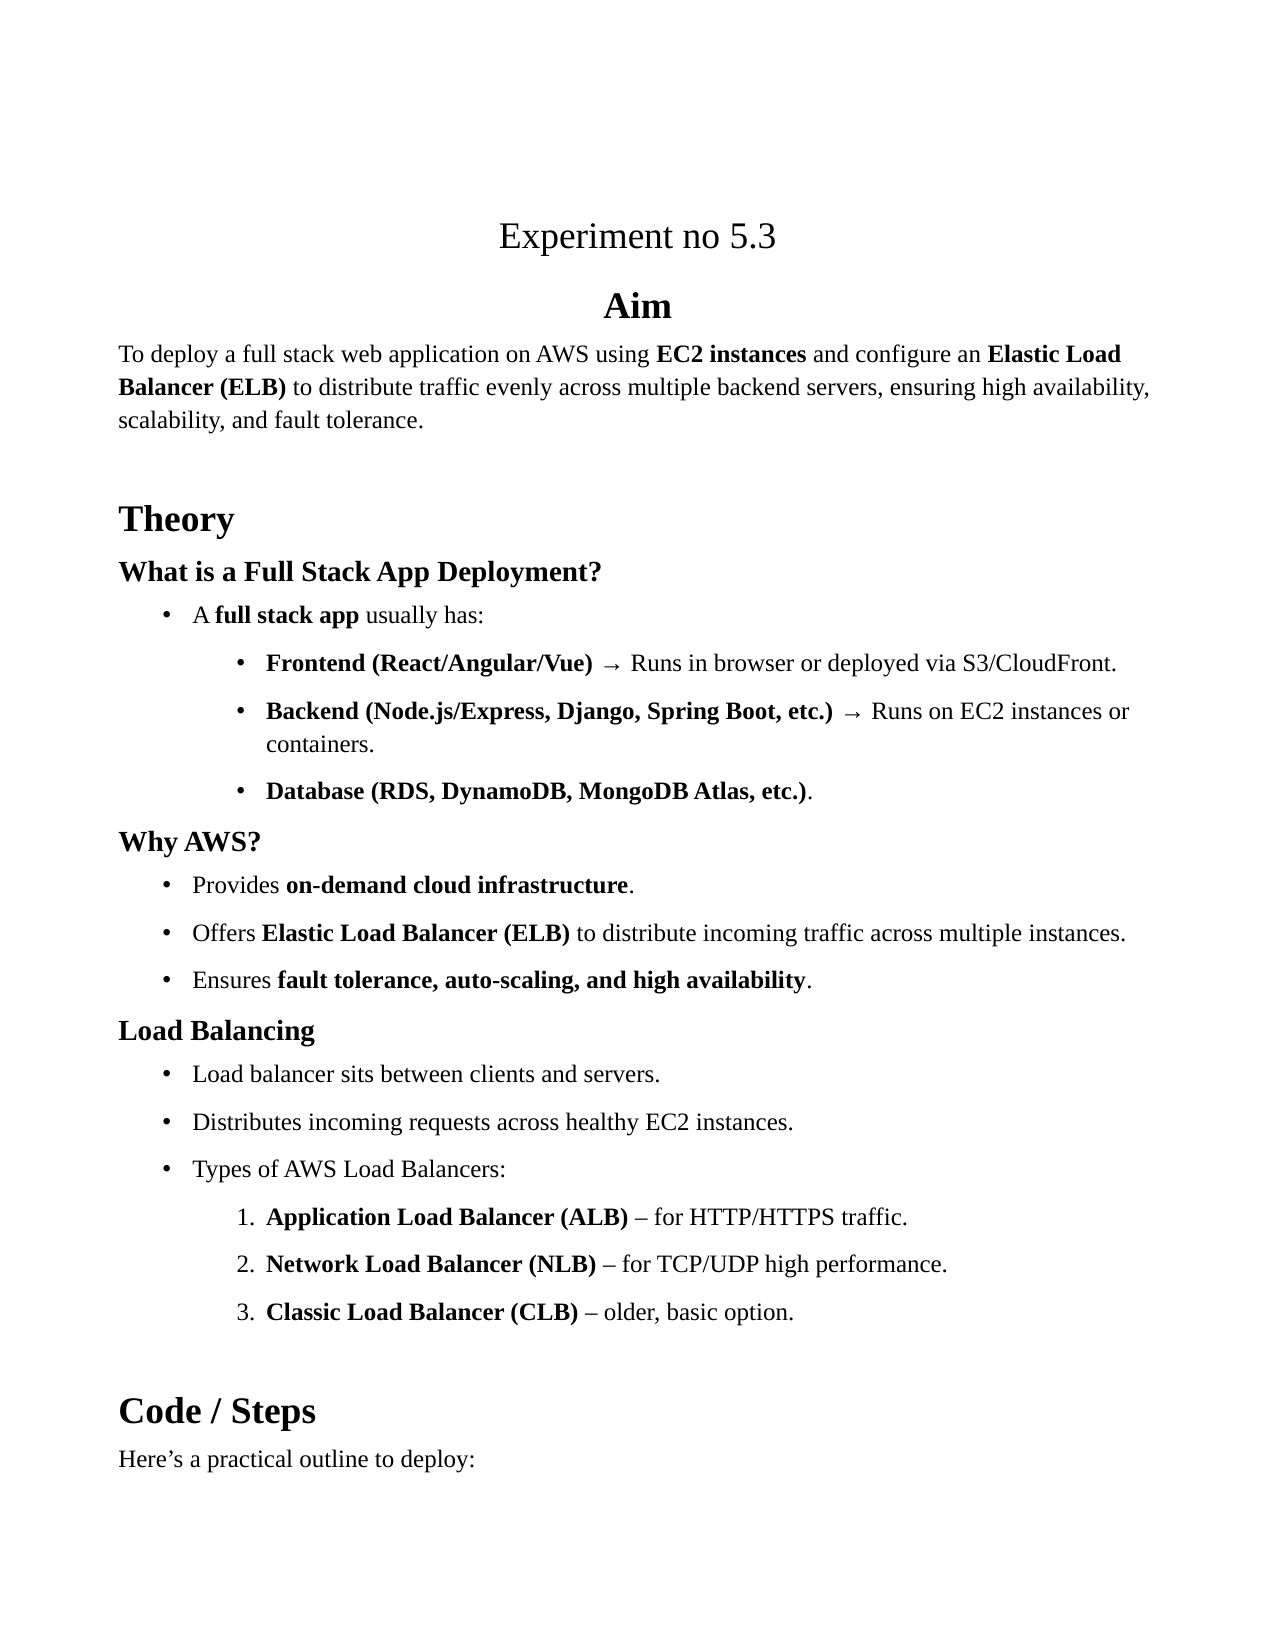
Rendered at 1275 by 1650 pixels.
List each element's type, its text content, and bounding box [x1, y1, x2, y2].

list Backend (Node.js/Express, Django, Spring Boot, etc.) → Runs on EC2 instances or containers. [236, 696, 1157, 758]
list Classic Load Balancer (CLB) – older, basic option. [236, 1297, 1157, 1326]
text Experiment no 5.3 [118, 213, 1157, 256]
list A full stack app usually has: [162, 601, 1157, 629]
text Here’s a practical outline to deploy: [118, 1444, 1157, 1473]
list Provides on-demand cloud infrastructure. [162, 870, 1157, 899]
subtitle Aim [118, 284, 1157, 327]
subtitle Code / Steps [118, 1388, 1157, 1432]
list Network Load Balancer (NLB) – for TCP/UDP high performance. [236, 1249, 1157, 1278]
list Database (RDS, DynamoDB, MongoDB Atlas, etc.). [236, 776, 1157, 805]
list Load balancer sits between clients and servers. [162, 1059, 1157, 1088]
list Types of AWS Load Balancers: [162, 1154, 1157, 1183]
subtitle What is a Full Stack App Deployment? [118, 554, 1157, 588]
list Frontend (React/Angular/Vue) → Runs in browser or deployed via S3/CloudFront. [236, 648, 1157, 677]
list Application Load Balancer (ALB) – for HTTP/HTTPS traffic. [236, 1202, 1157, 1231]
subtitle Load Balancing [118, 1013, 1157, 1046]
list Offers Elastic Load Balancer (ELB) to distribute incoming traffic across multiple instances. [162, 918, 1157, 946]
subtitle Theory [118, 497, 1157, 540]
text To deploy a full stack web application on AWS using EC2 instances and configure an Elastic Load Balancer (ELB) to distribute traffic evenly across multiple backend servers, ensuring high availability, scalability, and fault tolerance. [118, 339, 1157, 434]
list Ensures fault tolerance, auto-scaling, and high availability. [162, 965, 1157, 994]
list Distributes incoming requests across healthy EC2 instances. [162, 1107, 1157, 1135]
subtitle Why AWS? [118, 824, 1157, 858]
